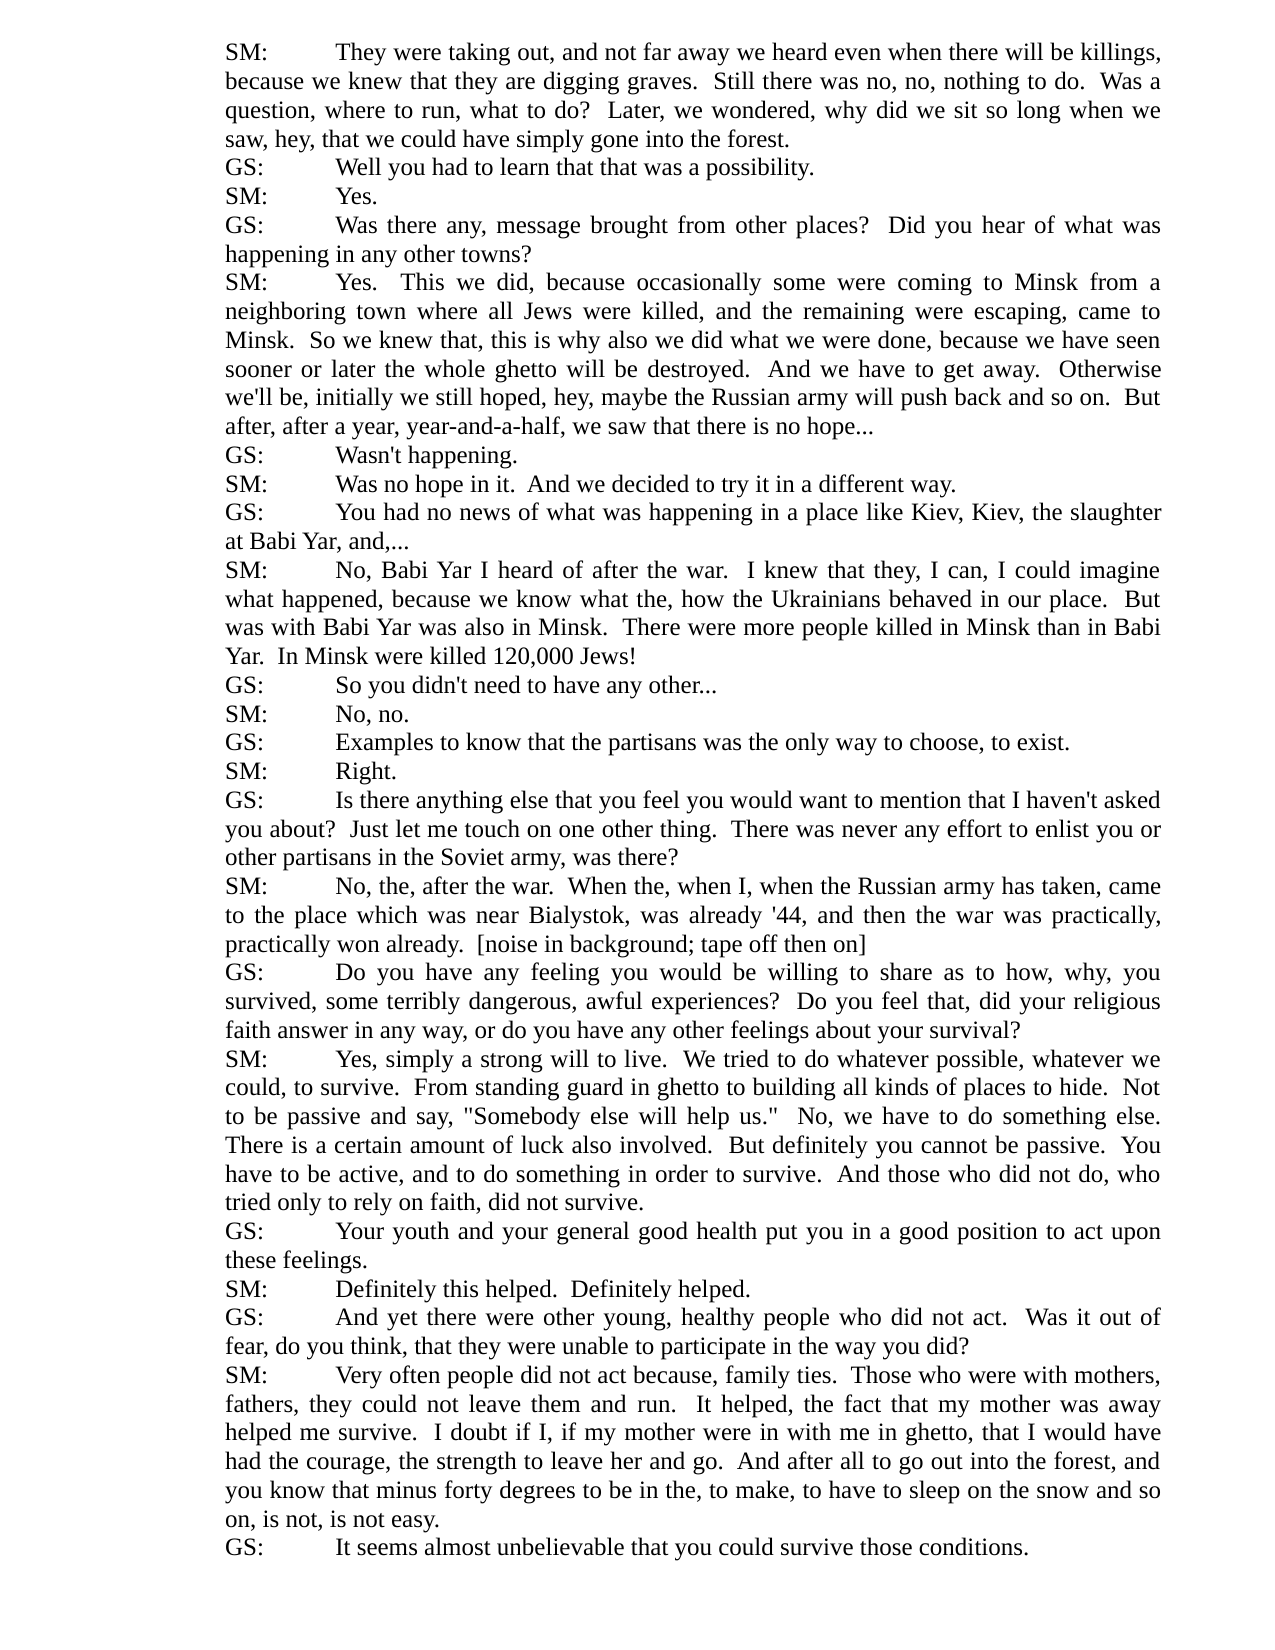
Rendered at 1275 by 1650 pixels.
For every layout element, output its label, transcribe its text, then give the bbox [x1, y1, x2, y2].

text SM: They were taking out, and not far away we heard even when there will be killings, because we knew that they are digging graves. Still there was no, no, nothing to do. Was a question, where to run, what to do? Later, we wondered, why did we sit so long when we saw, hey, that we could have simply gone into the forest. [225, 66, 1162, 181]
text GS: So you didn't need to have any other... [225, 699, 1162, 727]
text SM: No, Babi Yar I heard of after the war. I knew that they, I can, I could imagine what happened, because we know what the, how the Ukrainians behaved in our place. But was with Babi Yar was also in Minsk. There were more people killed in Minsk than in Babi Yar. In Minsk were killed 120,000 Jews! [225, 584, 1162, 699]
text GS: You had no news of what was happening in a place like Kiev, Kiev, the slaughter at Babi Yar, and,... [225, 526, 1162, 584]
text SM: Yes, simply a strong will to live. We tried to do whatever possible, whatever we could, to survive. From standing guard in ghetto to building all kinds of places to hide. Not to be passive and say, "Somebody else will help us." No, we have to do something else. There is a certain amount of luck also involved. But definitely you cannot be passive. You have to be active, and to do something in order to survive. And those who did not do, who tried only to rely on faith, did not survive. [225, 1072, 1162, 1245]
text SM: Was no hope in it. And we decided to try it in a different way. [225, 497, 1162, 526]
text SM: Yes. This we did, because occasionally some were coming to Minsk from a neighboring town where all Jews were killed, and the remaining were escaping, came to Minsk. So we knew that, this is why also we did what we were done, because we have seen sooner or later the whole ghetto will be destroyed. And we have to get away. Otherwise we'll be, initially we still hoped, hey, maybe the Russian army will push back and so on. But after, after a year, year-and-a-half, we saw that there is no hope... [225, 296, 1162, 469]
text SM: Right. [225, 785, 1162, 814]
text SM: No, no. [225, 727, 1162, 756]
text SM: Yes. [225, 210, 1162, 239]
text GS: Is there anything else that you feel you would want to mention that I haven't asked you about? Just let me touch on one other thing. There was never any effort to enlist you or other partisans in the Soviet army, was there? [225, 814, 1162, 900]
text GS: Was there any, message brought from other places? Did you hear of what was happening in any other towns? [225, 239, 1162, 296]
text SM: Very often people did not act because, family ties. Those who were with mothers, fathers, they could not leave them and run. It helped, the fact that my mother was away helped me survive. I doubt if I, if my mother were in with me in ghetto, that I would have had the courage, the strength to leave her and go. And after all to go out into the forest, and you know that minus forty degrees to be in the, to make, to have to sleep on the snow and so on, is not, is not easy. [225, 1389, 1162, 1561]
text GS: Your youth and your general good health put you in a good position to act upon these feelings. [225, 1245, 1162, 1302]
text GS: Well you had to learn that that was a possibility. [225, 181, 1162, 210]
text GS: Wasn't happening. [225, 469, 1162, 497]
text SM: No, the, after the war. When the, when I, when the Russian army has taken, came to the place which was near Bialystok, was already '44, and then the war was practically, practically won already. [noise in background; tape off then on] [225, 900, 1162, 986]
text GS: Do you have any feeling you would be willing to share as to how, why, you survived, some terribly dangerous, awful experiences? Do you feel that, did your religious faith answer in any way, or do you have any other feelings about your survival? [225, 986, 1162, 1072]
text GS: They were taken away, and... [225, 37, 1162, 66]
text SM: Definitely this helped. Definitely helped. [225, 1302, 1162, 1331]
text GS: And yet there were other young, healthy people who did not act. Was it out of fear, do you think, that they were unable to participate in the way you did? [225, 1331, 1162, 1389]
text GS: Examples to know that the partisans was the only way to choose, to exist. [225, 756, 1162, 785]
